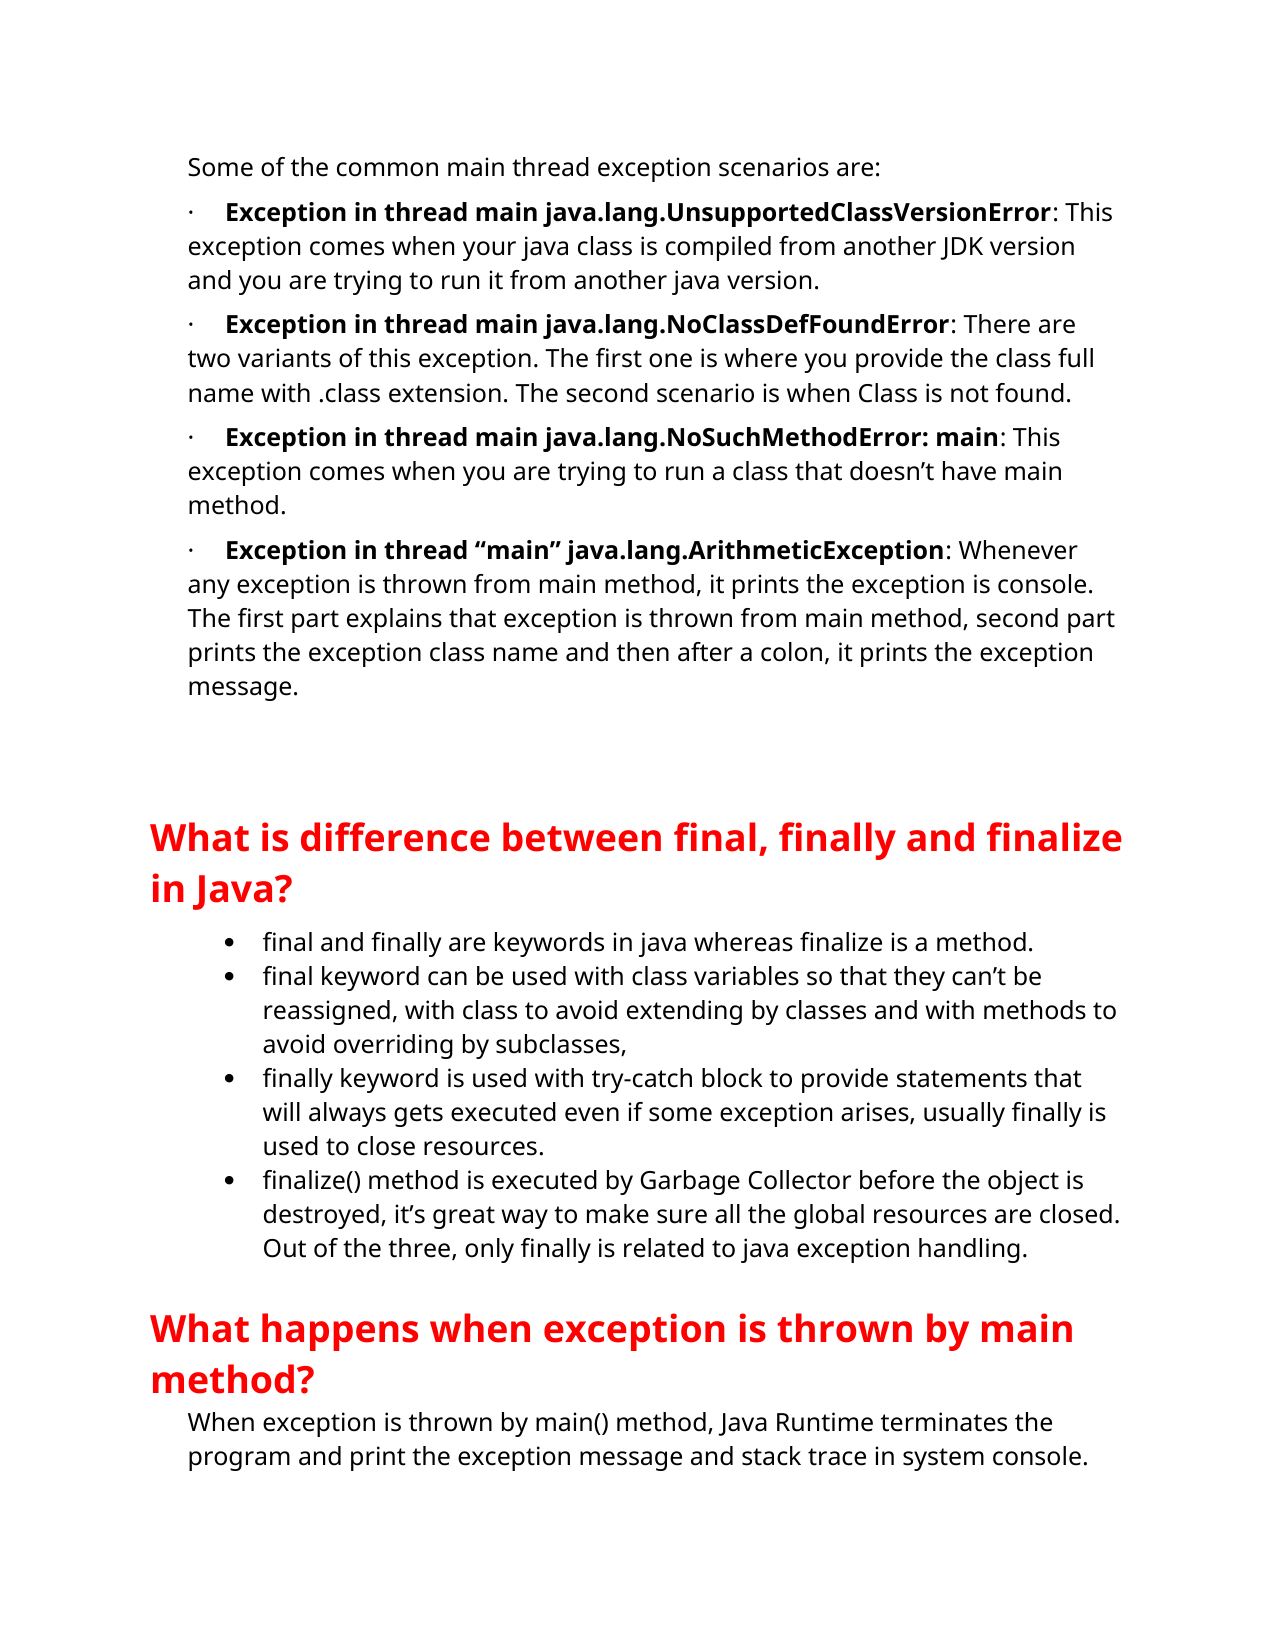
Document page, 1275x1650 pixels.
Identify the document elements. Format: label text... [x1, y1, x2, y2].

text · Exception in thread main java.lang.UnsupportedClassVersionError: This exception comes when your java class is compiled from another JDK version and you are trying to run it from another java version. [187, 194, 1125, 297]
list finally keyword is used with try-catch block to provide statements that will always gets executed even if some exception arises, usually finally is used to close resources. [225, 1060, 1125, 1163]
list final and finally are keywords in java whereas finalize is a method. [225, 924, 1125, 958]
text · Exception in thread main java.lang.NoClassDefFoundError: There are two variants of this exception. The first one is where you provide the class full name with .class extension. The second scenario is when Class is not found. [187, 307, 1125, 409]
text What happens when exception is thrown by main method? [150, 1302, 1125, 1404]
text · Exception in thread main java.lang.NoSuchMethodError: main: This exception comes when you are trying to run a class that doesn’t have main method. [187, 420, 1125, 522]
text Some of the common main thread exception scenarios are: [187, 150, 1125, 184]
list finalize() method is executed by Garbage Collector before the object is destroyed, it’s great way to make sure all the global resources are closed. [225, 1163, 1125, 1231]
list Out of the three, only finally is related to java exception handling. [262, 1231, 1125, 1265]
text · Exception in thread “main” java.lang.ArithmeticException: Whenever any exception is thrown from main method, it prints the exception is console. The first part explains that exception is thrown from main method, second part prints the exception class name and then after a colon, it prints the exception message. [187, 532, 1125, 703]
text When exception is thrown by main() method, Java Runtime terminates the program and print the exception message and stack trace in system console. [187, 1404, 1125, 1472]
text What is difference between final, finally and finalize in Java? [150, 812, 1125, 914]
list final keyword can be used with class variables so that they can’t be reassigned, with class to avoid extending by classes and with methods to avoid overriding by subclasses, [225, 958, 1125, 1060]
